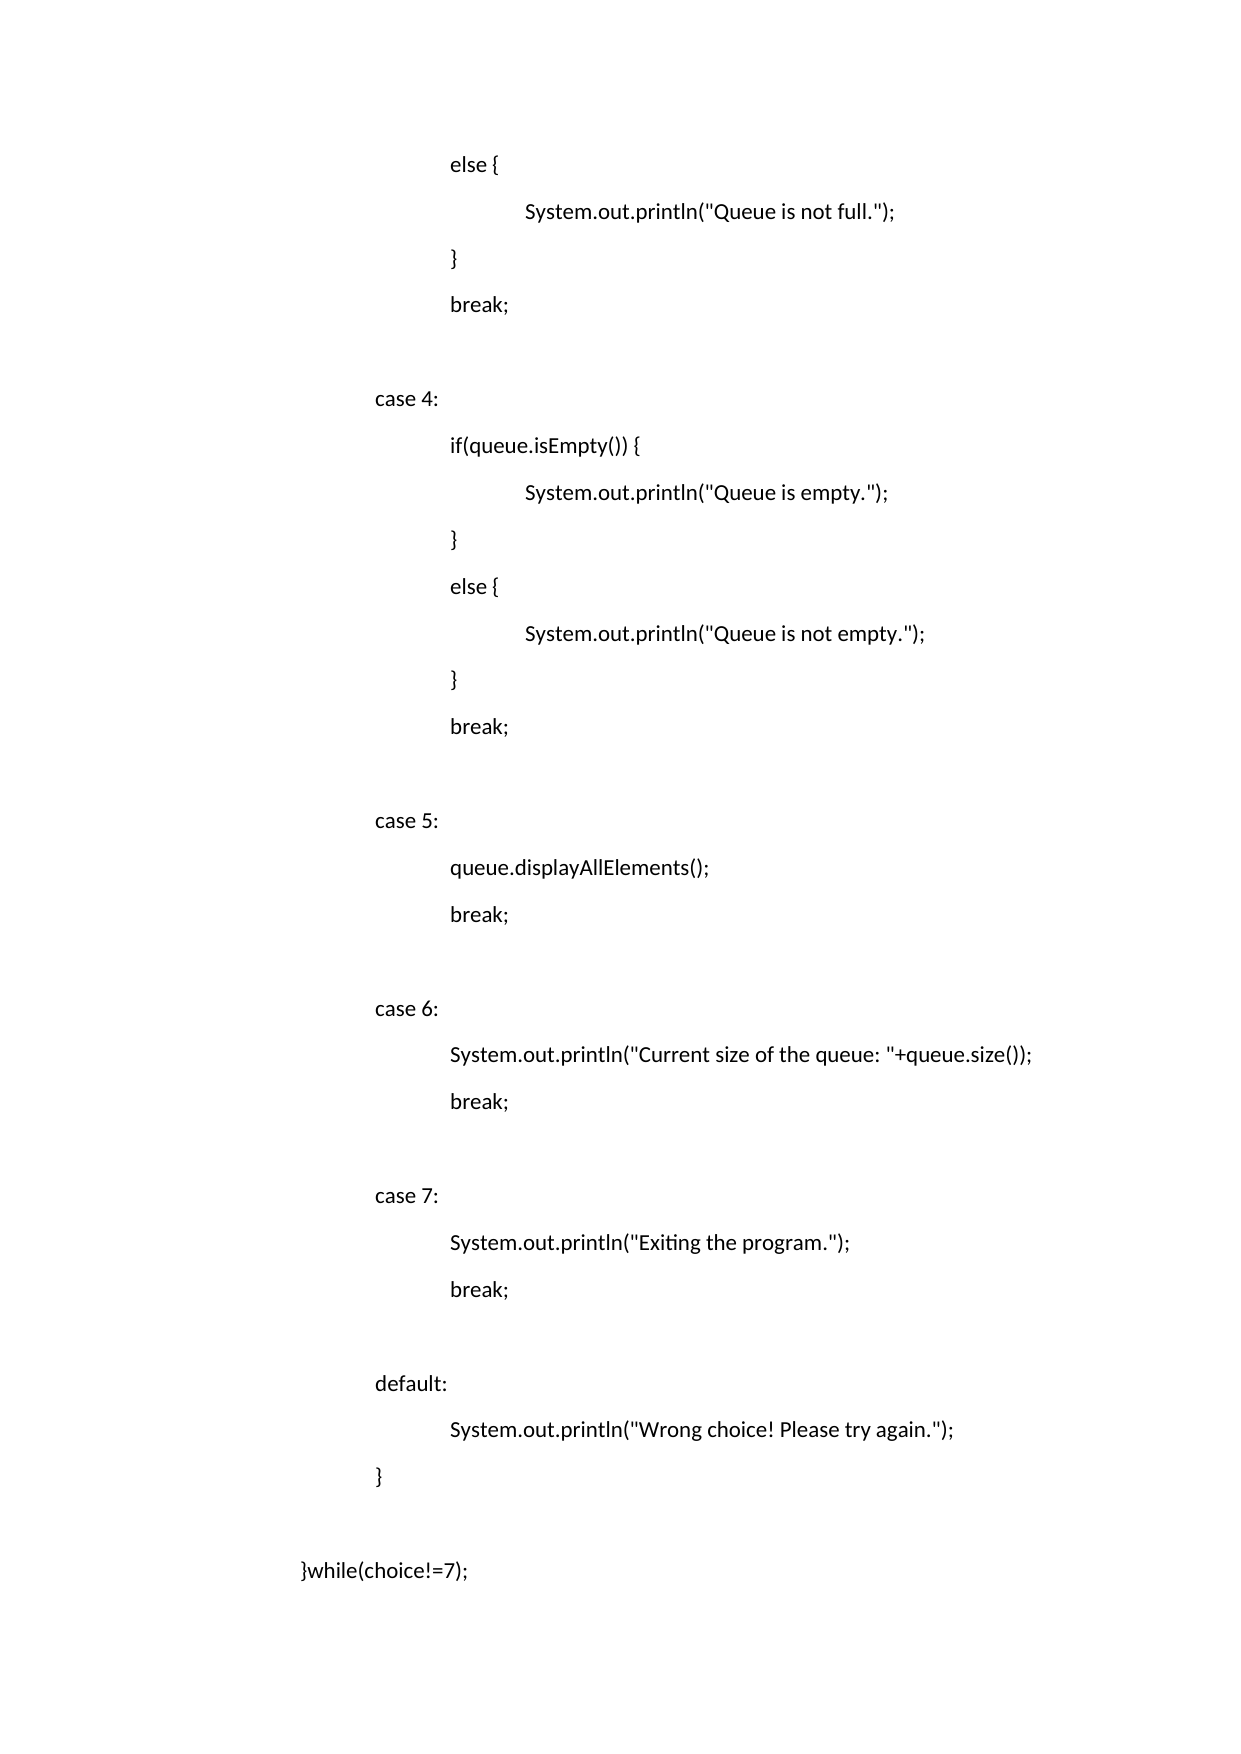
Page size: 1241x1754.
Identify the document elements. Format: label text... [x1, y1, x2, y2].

text case 6: [150, 994, 1090, 1022]
text case 7: [150, 1181, 1090, 1209]
text else { [150, 572, 1090, 600]
text } [150, 666, 1090, 694]
text }while(choice!=7); [150, 1556, 1090, 1584]
text System.out.println("Wrong choice! Please try again."); [150, 1416, 1090, 1444]
text case 5: [150, 806, 1090, 834]
text break; [150, 712, 1090, 741]
text default: [150, 1369, 1090, 1397]
text break; [150, 900, 1090, 928]
text } [150, 525, 1090, 553]
text if(queue.isEmpty()) { [150, 431, 1090, 459]
text } [150, 1462, 1090, 1491]
text break; [150, 1275, 1090, 1303]
text System.out.println("Current size of the queue: "+queue.size()); [150, 1041, 1090, 1069]
text } [150, 244, 1090, 272]
text case 4: [150, 384, 1090, 412]
text queue.displayAllElements(); [150, 853, 1090, 881]
text System.out.println("Exiting the program."); [150, 1228, 1090, 1256]
text System.out.println("Queue is not empty."); [150, 619, 1090, 647]
text break; [150, 291, 1090, 319]
text System.out.println("Queue is not full."); [150, 197, 1090, 225]
text else { [150, 150, 1090, 178]
text break; [150, 1087, 1090, 1116]
text System.out.println("Queue is empty."); [150, 478, 1090, 506]
